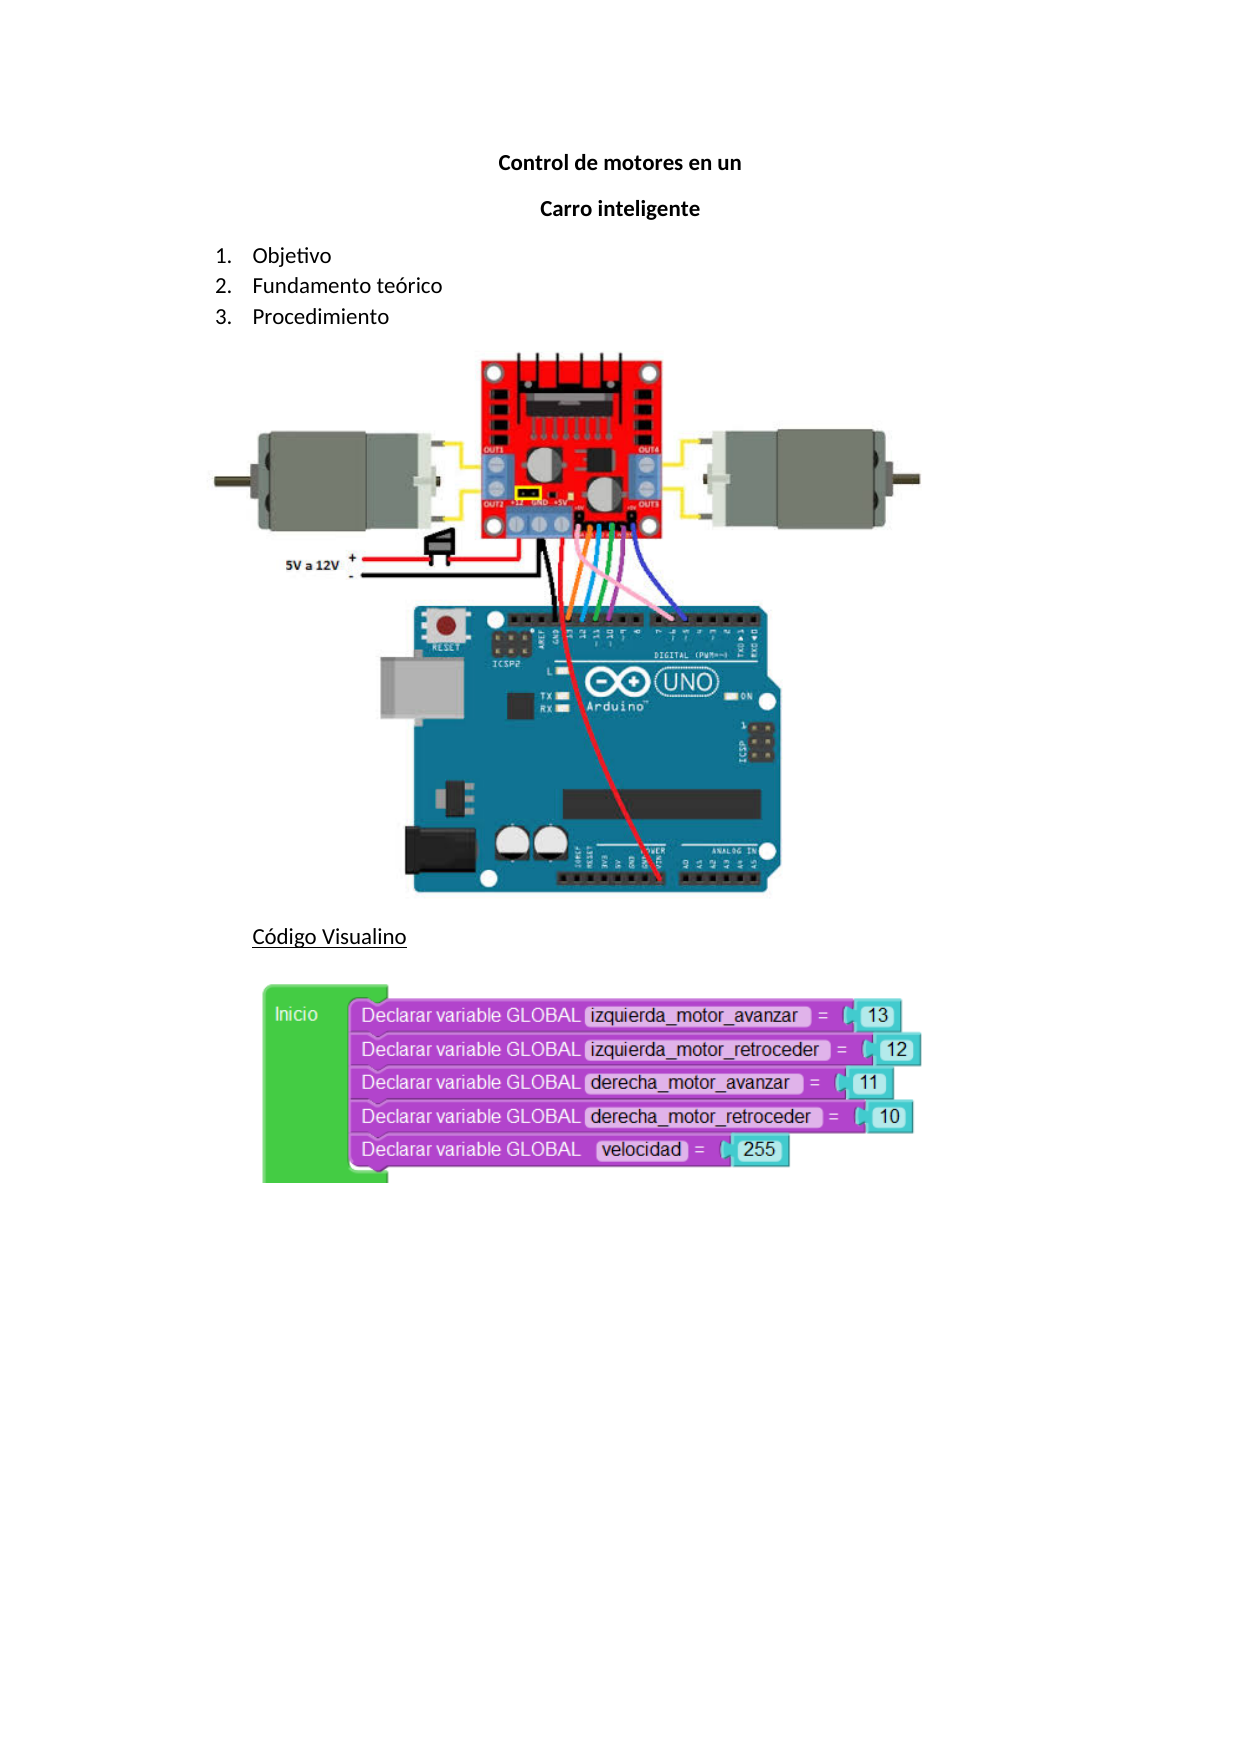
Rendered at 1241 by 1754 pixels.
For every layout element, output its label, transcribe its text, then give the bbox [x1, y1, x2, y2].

text Código Visualino [252, 922, 1063, 950]
list Procedimiento [215, 302, 1063, 330]
picture [177, 332, 979, 921]
list Objetivo [215, 241, 1063, 269]
text Carro inteligente [177, 194, 1063, 222]
list Fundamento teórico [215, 272, 1063, 299]
text Control de motores en un [177, 148, 1063, 176]
picture [252, 982, 1139, 1183]
